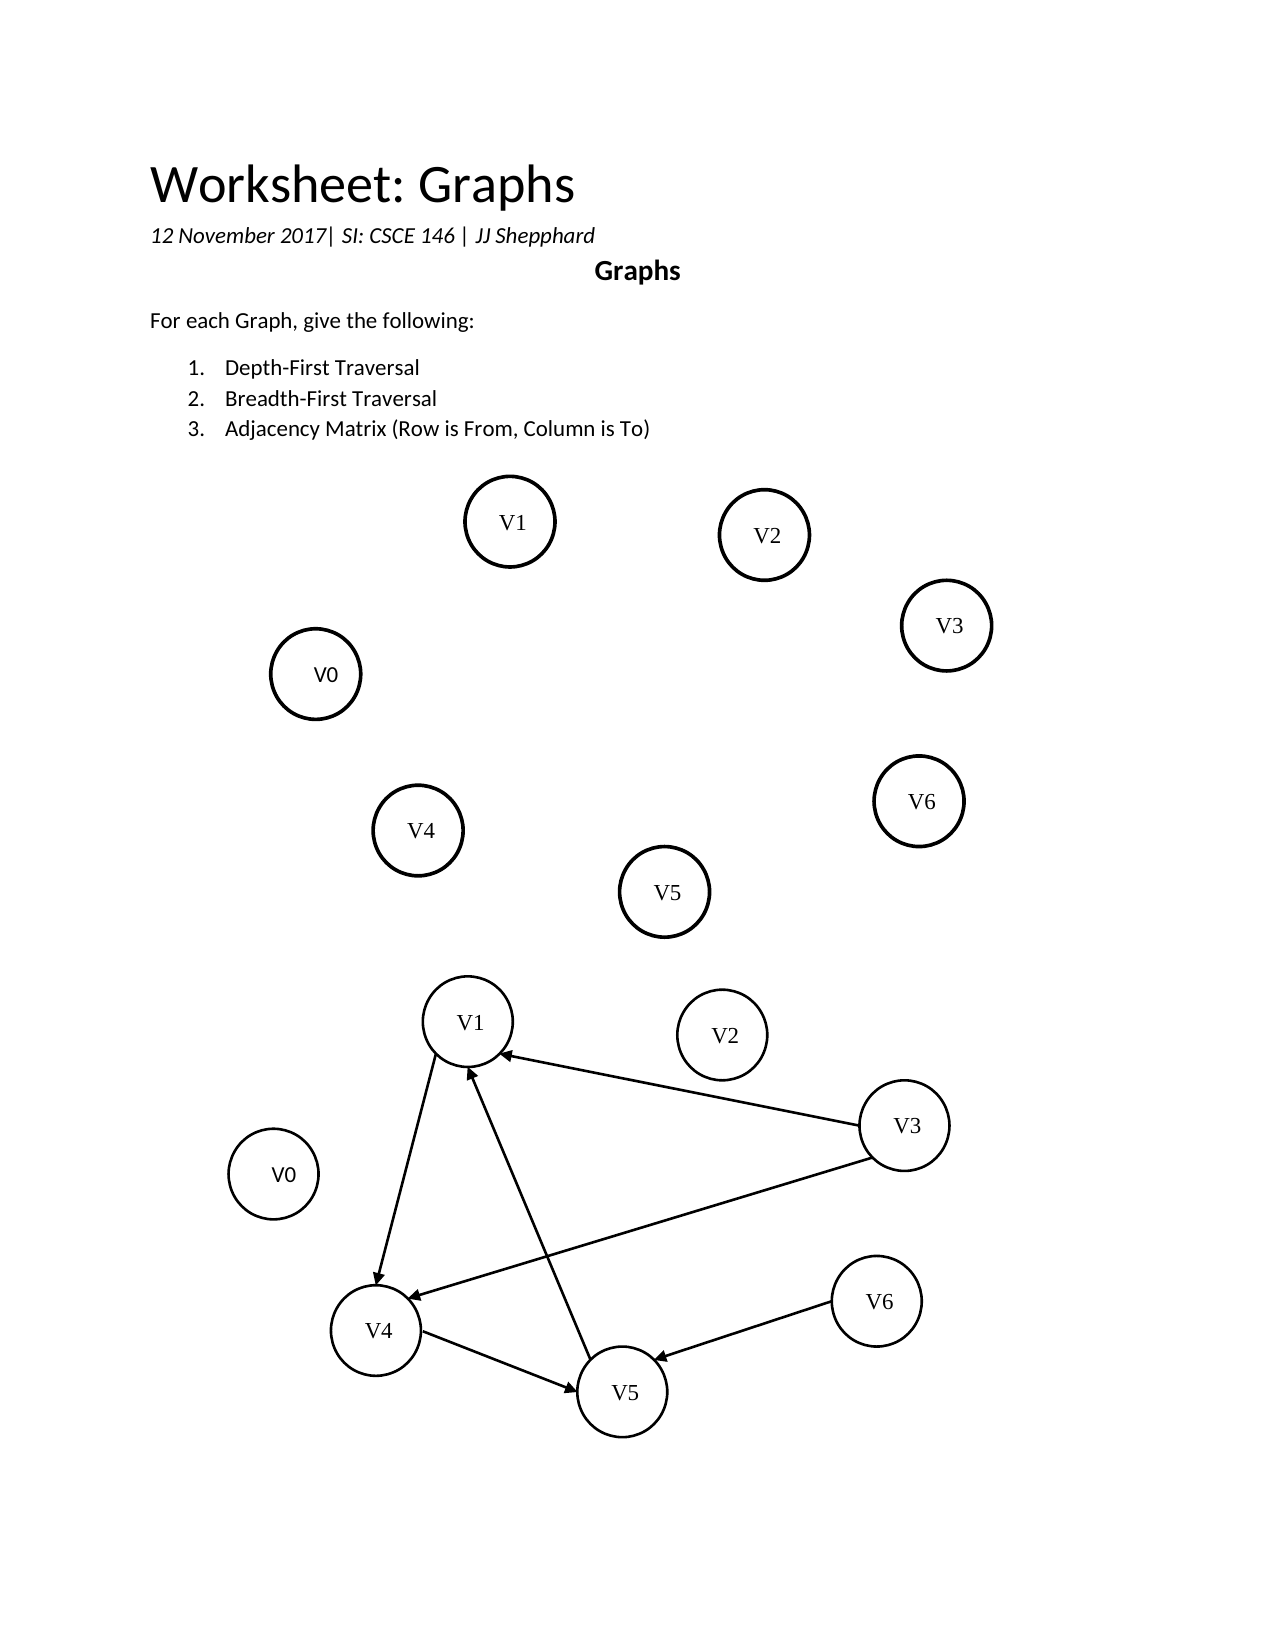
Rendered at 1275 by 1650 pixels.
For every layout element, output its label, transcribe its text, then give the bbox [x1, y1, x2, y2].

text 12 November 2017| SI: CSCE 146 | JJ Shepphard [150, 221, 1125, 249]
list Adjacency Matrix (Row is From, Column is To) [187, 414, 1125, 442]
text Worksheet: Graphs [150, 150, 1125, 216]
text Graphs [150, 252, 1125, 287]
text For each Graph, give the following: [150, 307, 1125, 335]
list Breadth-First Traversal [187, 384, 1125, 412]
list Depth-First Traversal [187, 353, 1125, 382]
